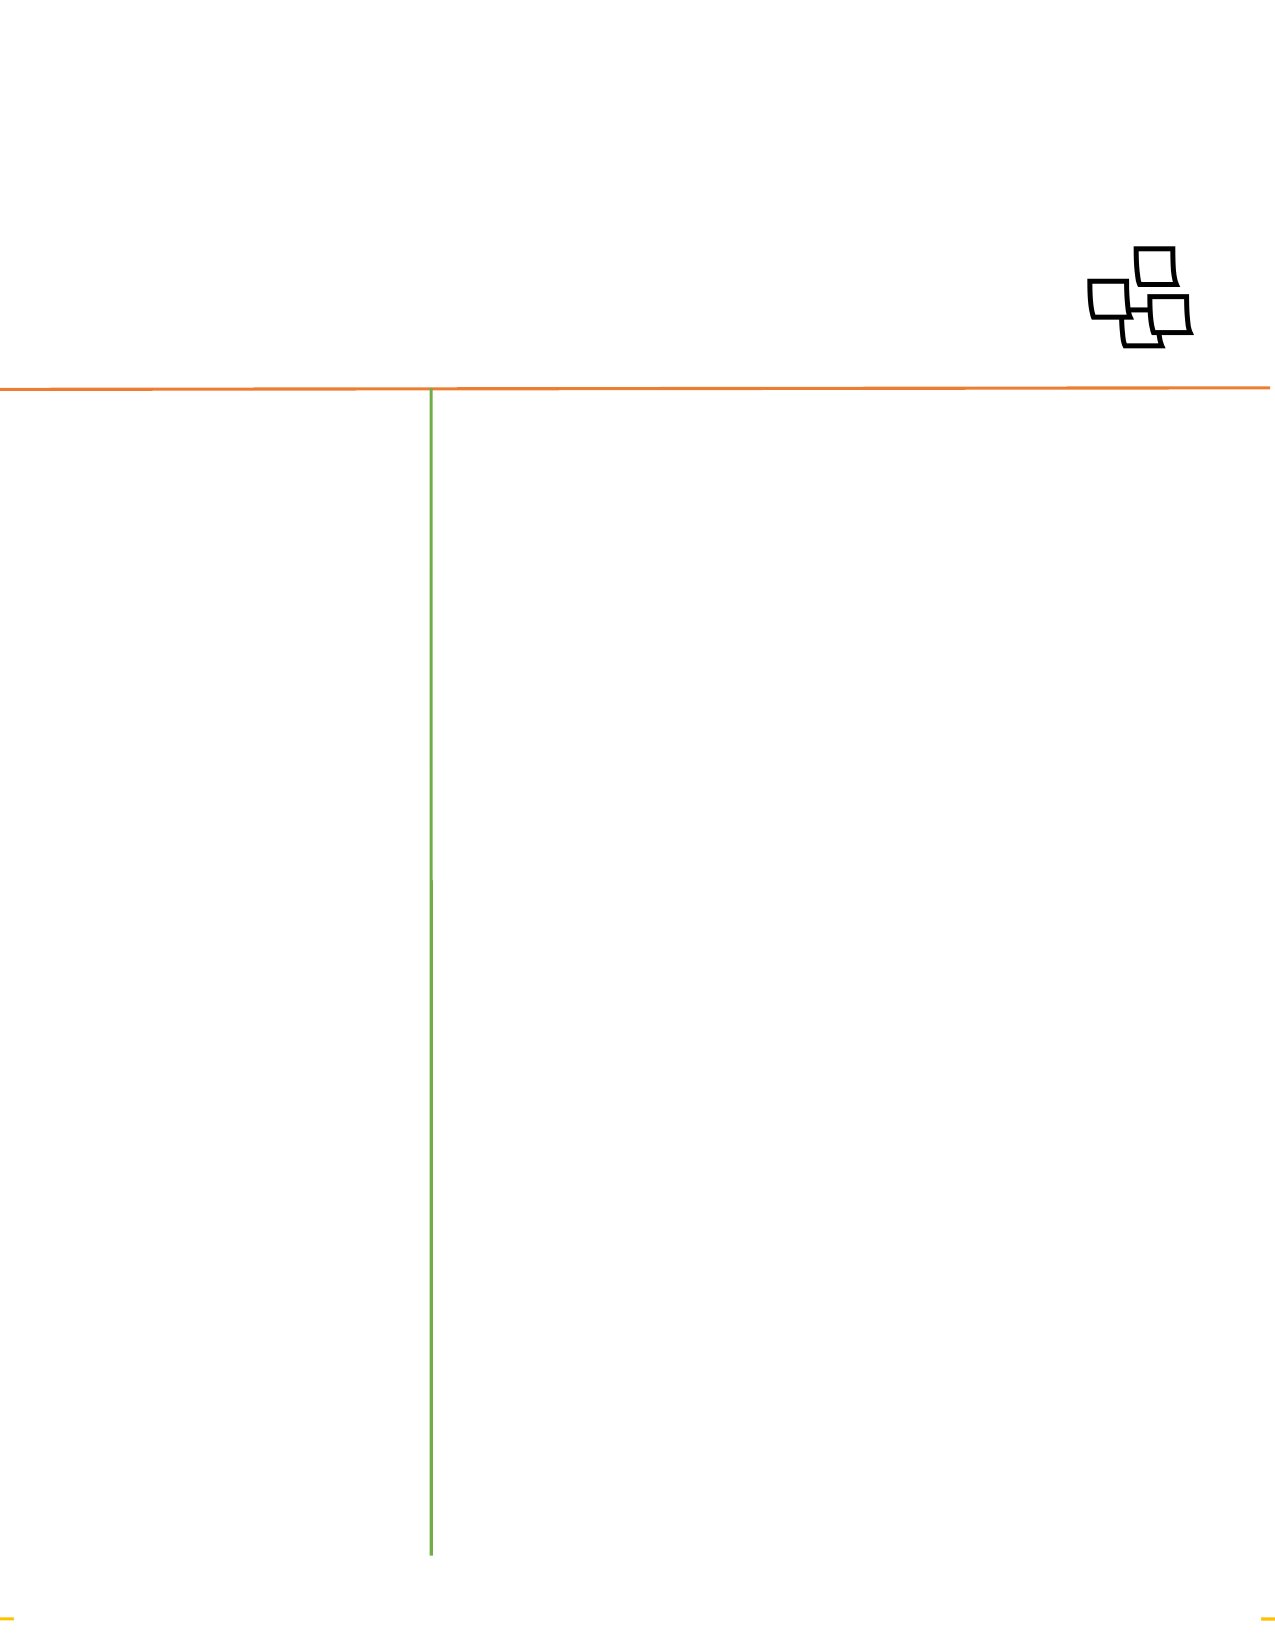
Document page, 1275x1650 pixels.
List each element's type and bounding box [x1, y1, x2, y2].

picture [1081, 237, 1200, 357]
